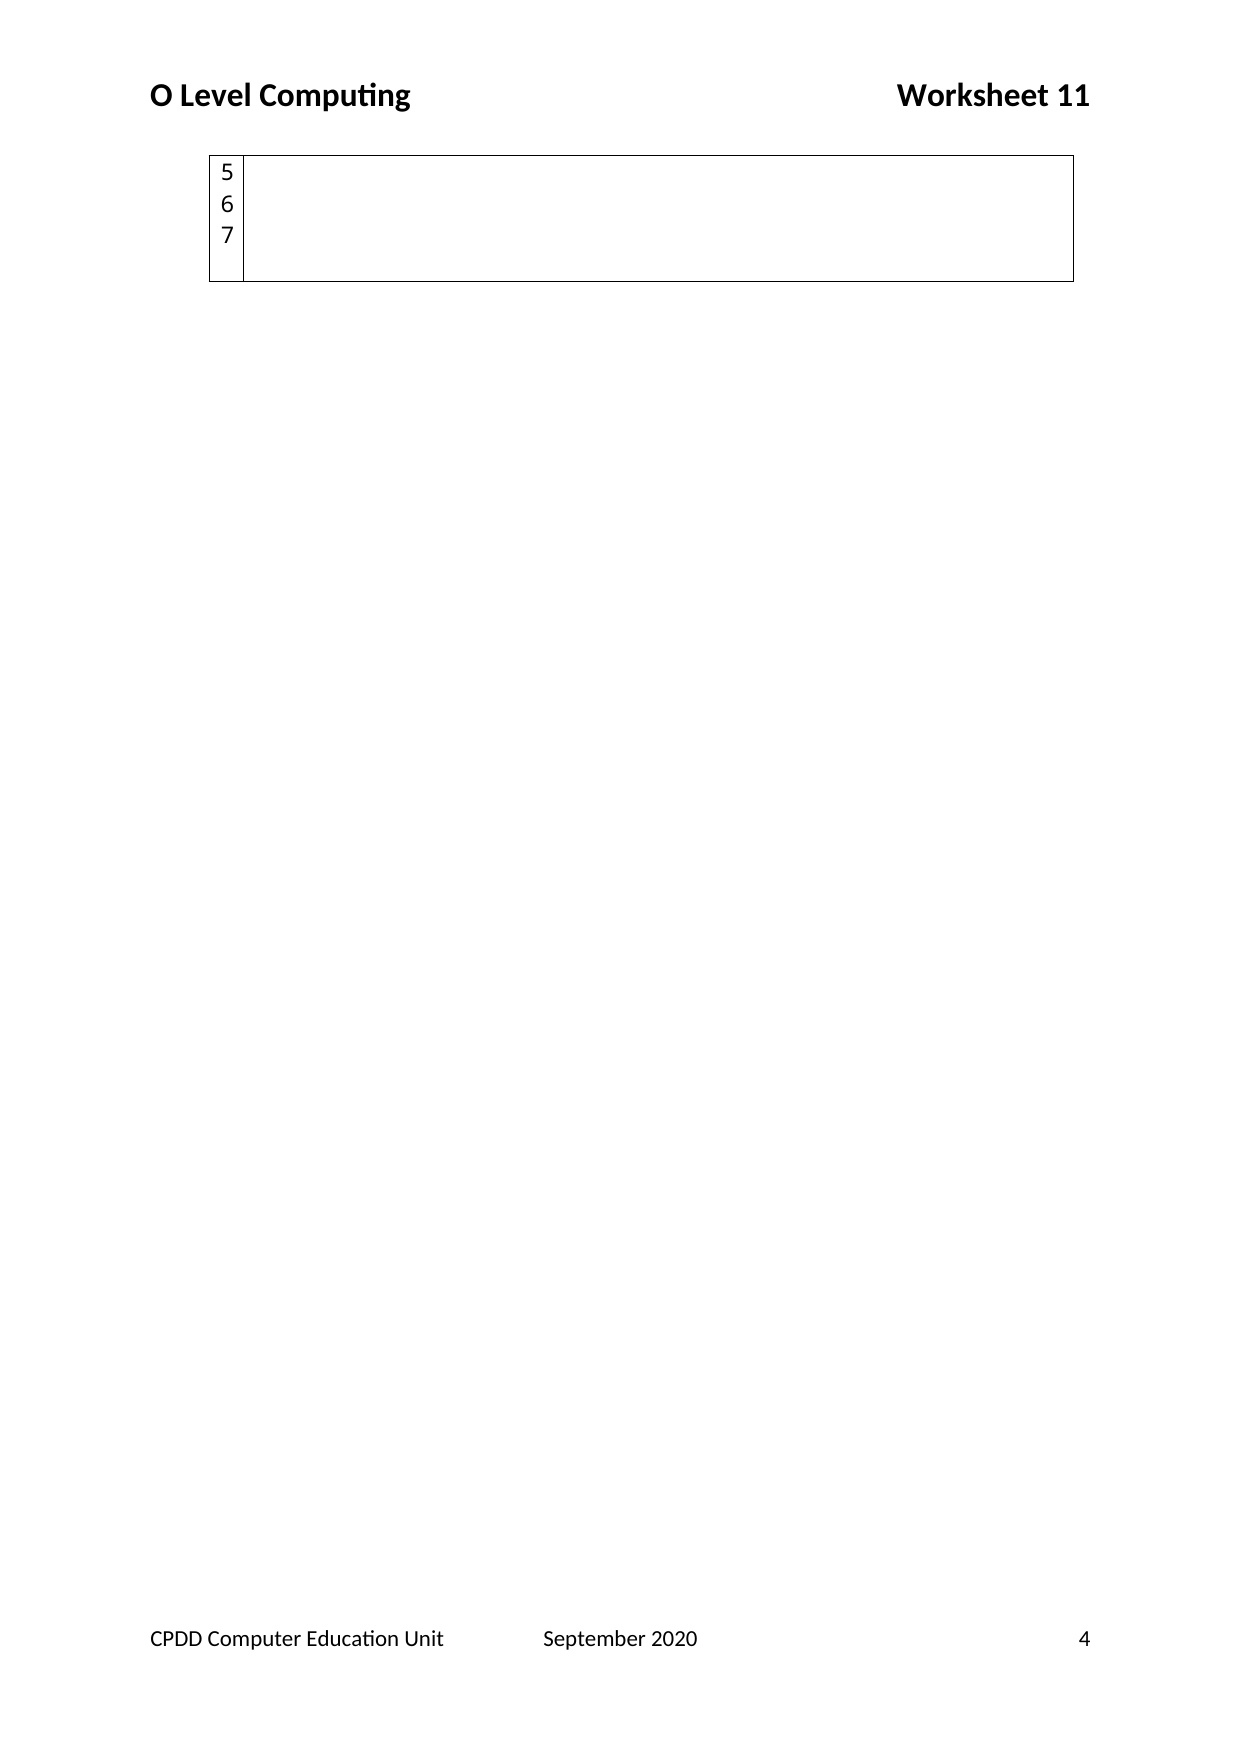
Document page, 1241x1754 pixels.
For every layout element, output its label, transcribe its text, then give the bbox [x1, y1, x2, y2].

table_cell [244, 156, 1073, 281]
table_cell 1 2 3 4 5 6 7 [210, 156, 243, 281]
